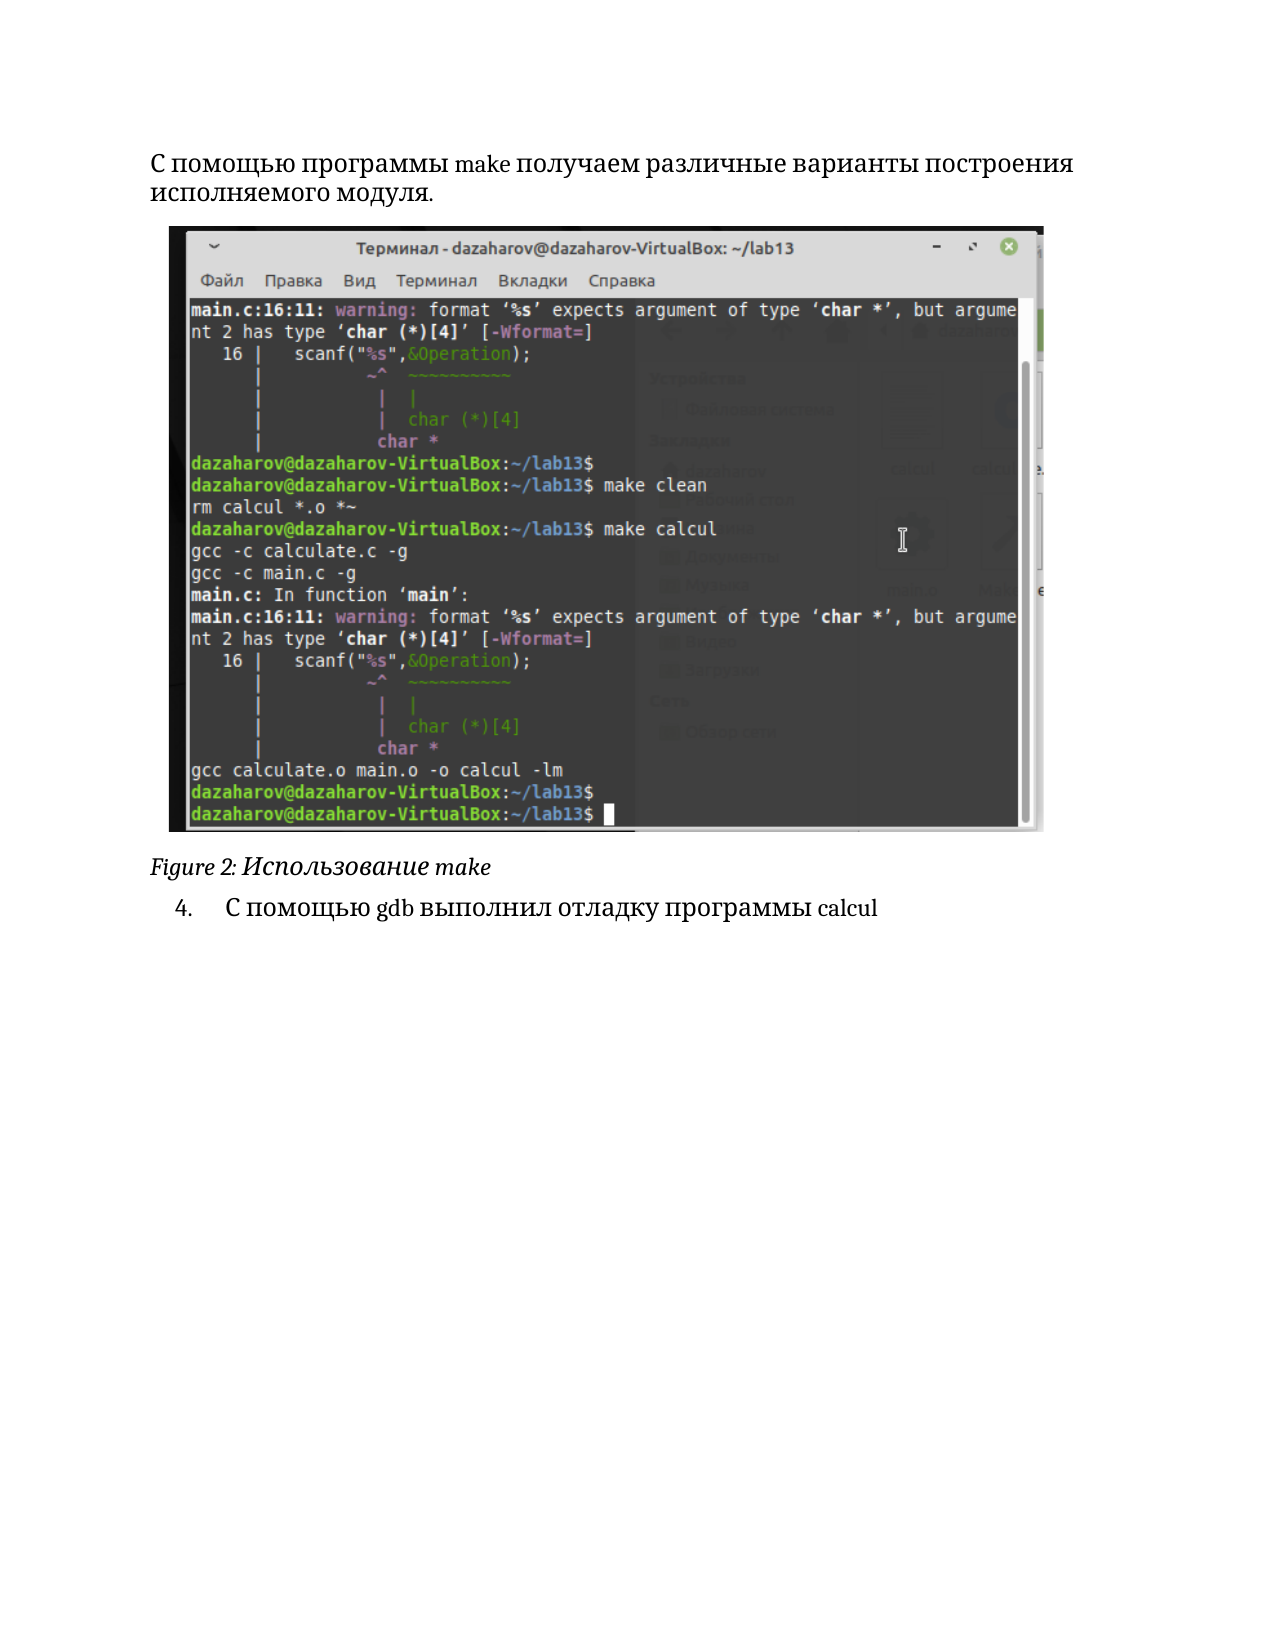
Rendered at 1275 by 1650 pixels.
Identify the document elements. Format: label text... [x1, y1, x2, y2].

list С помощью gdb выполнил отладку программы calcul [175, 894, 1125, 923]
text С помощью программы make получаем различные варианты построения исполняемого модуля. [150, 150, 1125, 207]
picture [168, 226, 1044, 832]
text Figure 2: Использование make [150, 853, 1125, 881]
